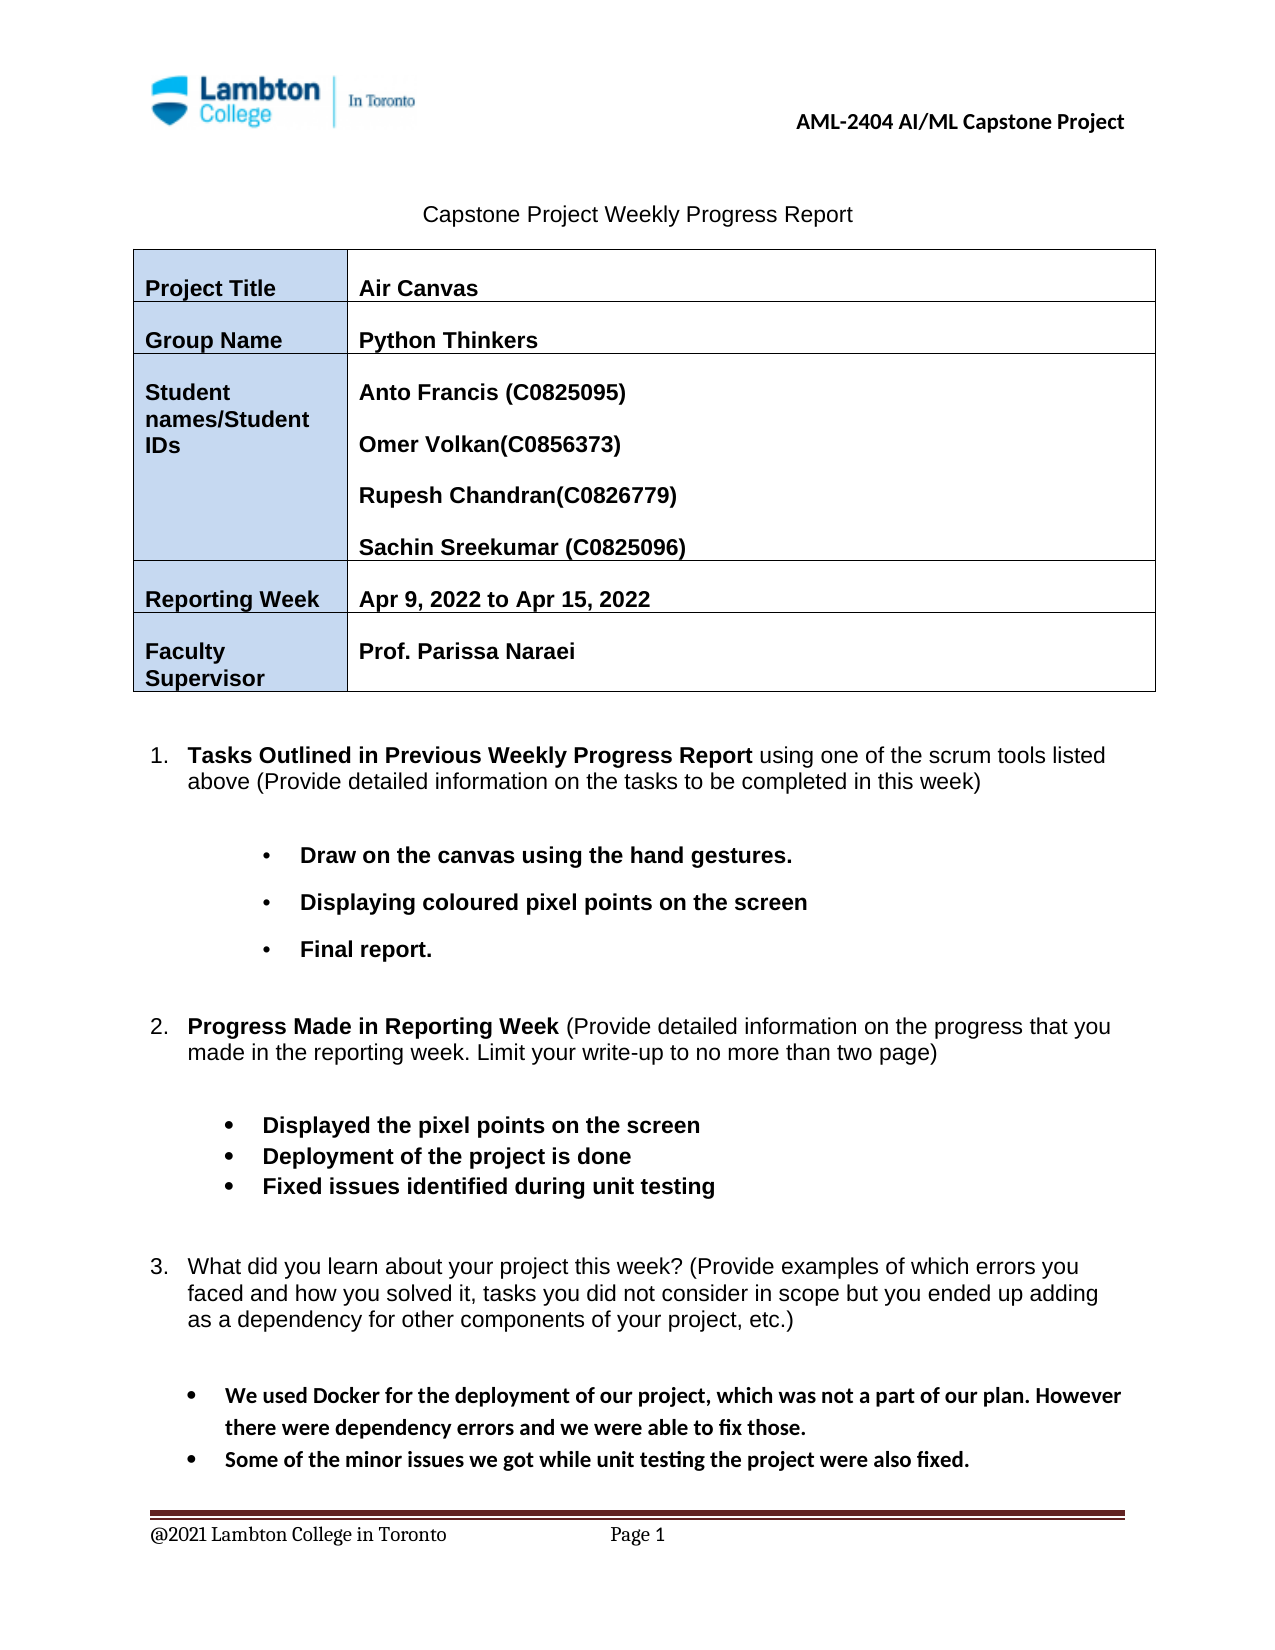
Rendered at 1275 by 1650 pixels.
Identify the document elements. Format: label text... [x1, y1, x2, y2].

subtitle Progress Made in Reporting Week (Provide detailed information on the progress that you made in the reporting week. Limit your write-up to no more than two page) [150, 1013, 1125, 1065]
subtitle What did you learn about your project this week? (Provide examples of which errors you faced and how you solved it, tasks you did not consider in scope but you ended up adding as a dependency for other components of your project, etc.) [150, 1253, 1125, 1332]
table_cell Anto Francis (C0825095) Omer Volkan(C0856373) Rupesh Chandran(C0826779) Sachin Sreekumar (C0825096) [348, 354, 1155, 560]
table_header Project Title [134, 250, 347, 301]
table_cell Group Name [134, 302, 347, 353]
list Displayed the pixel points on the screen [225, 1112, 1125, 1139]
table_cell Reporting Week [134, 561, 347, 612]
list Draw on the canvas using the hand gestures. [262, 842, 1125, 868]
list Fixed issues identified during unit testing [225, 1173, 1125, 1199]
table_cell Apr 9, 2022 to Apr 15, 2022 [348, 561, 1155, 612]
table_cell Faculty Supervisor [134, 613, 347, 691]
table_cell Prof. Parissa Naraei [348, 613, 1155, 691]
table_header Air Canvas [348, 250, 1155, 301]
list We used Docker for the deployment of our project, which was not a part of our plan. However there were dependency errors and we were able to fix those. [187, 1381, 1125, 1441]
subtitle Tasks Outlined in Previous Weekly Progress Report using one of the scrum tools listed above (Provide detailed information on the tasks to be completed in this week) [150, 742, 1125, 795]
table_cell Python Thinkers [348, 302, 1155, 353]
list Some of the minor issues we got while unit testing the project were also fixed. [187, 1445, 1125, 1473]
picture [150, 75, 418, 130]
list Final report. [262, 936, 1125, 963]
list Deployment of the project is done [225, 1143, 1125, 1169]
list Displaying coloured pixel points on the screen [262, 889, 1125, 915]
table_cell Student names/Student IDs [134, 354, 347, 560]
text Capstone Project Weekly Progress Report [150, 201, 1125, 228]
